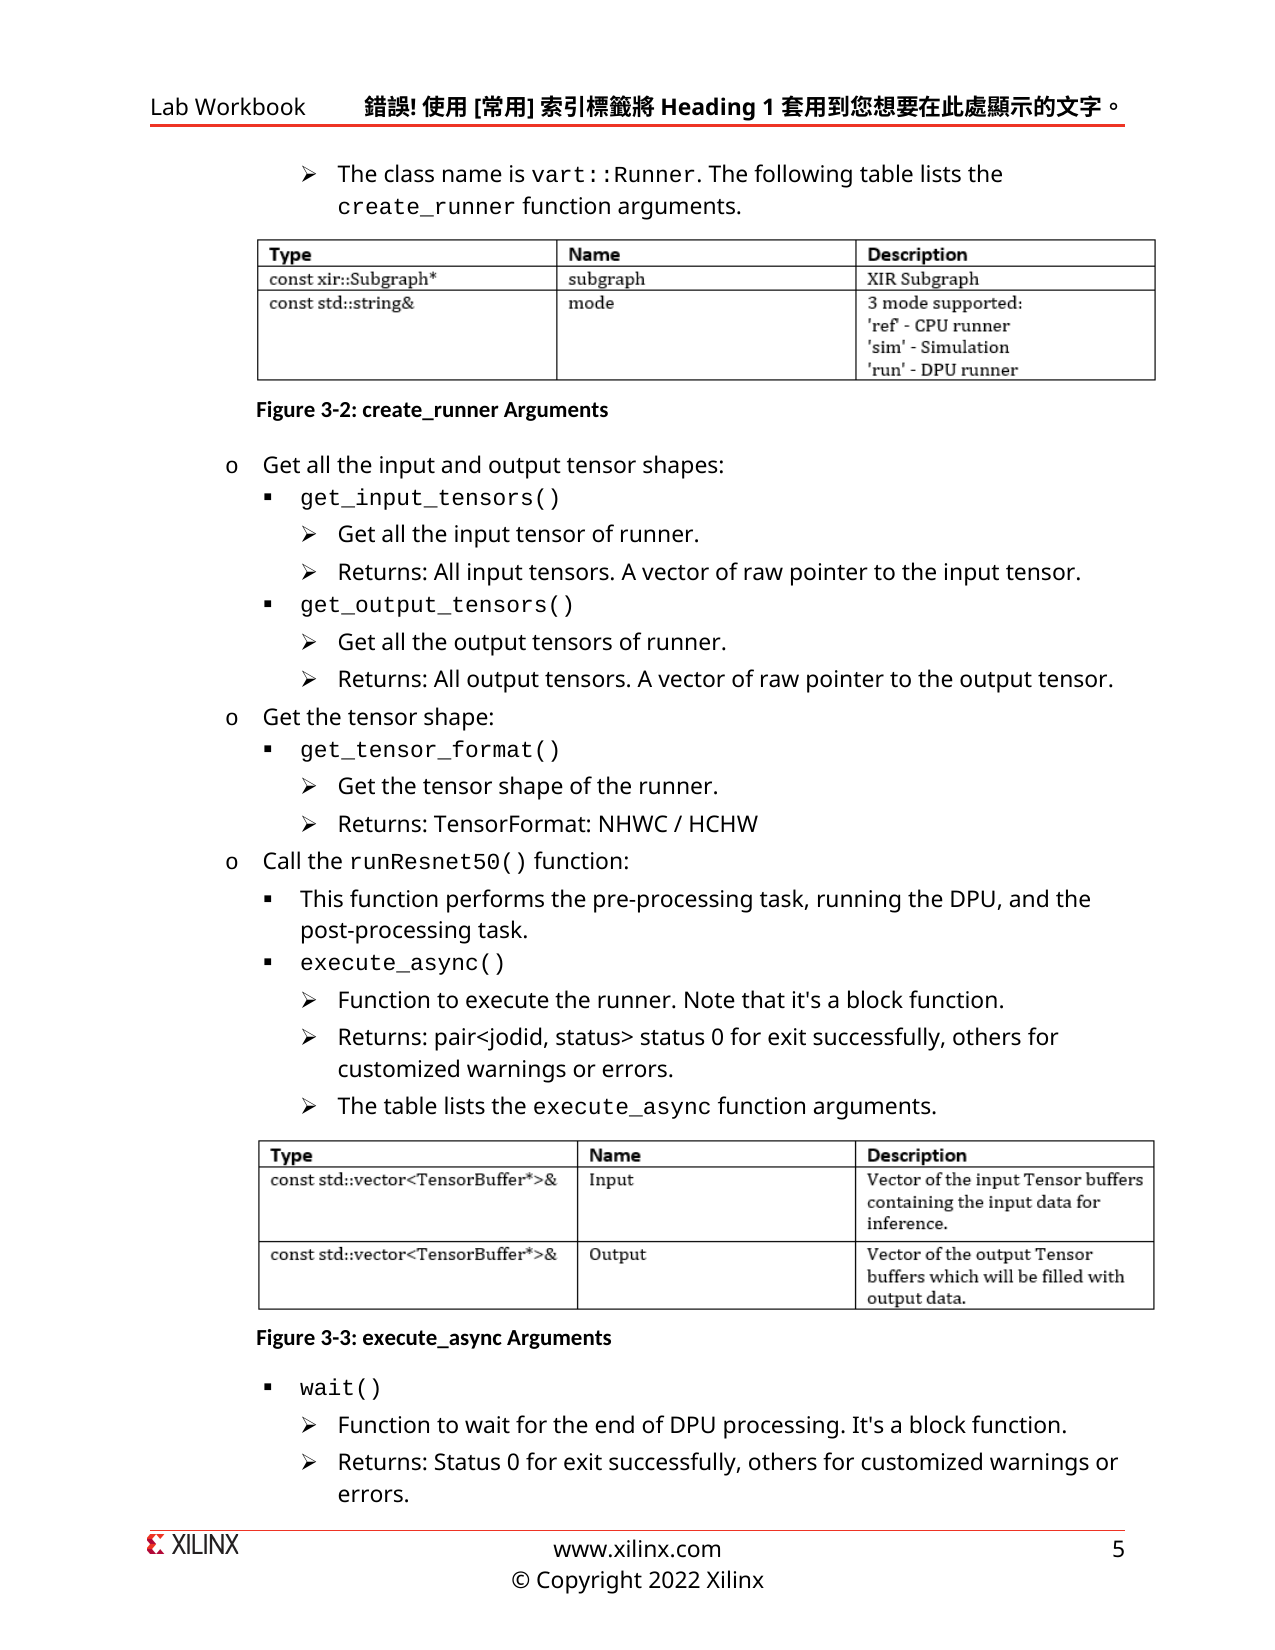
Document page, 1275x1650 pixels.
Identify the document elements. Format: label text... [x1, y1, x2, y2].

text Returns: Status 0 for exit successfully, others for customized warnings or errors. [300, 1446, 1125, 1509]
text Returns: TensorFormat: NHWC / HCHW [300, 808, 1125, 839]
text Get the tensor shape of the runner. [300, 770, 1125, 802]
text Returns: All input tensors. A vector of raw pointer to the input tensor. [300, 556, 1125, 587]
text get_input_tensors() [262, 486, 1125, 512]
text Get all the input tensor of runner. [300, 518, 1125, 549]
picture [256, 1138, 1157, 1311]
text Call the runResnet50() function: [225, 845, 1125, 877]
picture [256, 237, 1157, 383]
text get_tensor_format() [262, 738, 1125, 764]
text The table lists the execute_async function arguments. [300, 1090, 1125, 1121]
text execute_async() [262, 952, 1125, 978]
text The class name is vart::Runner. The following table lists the create_runner function arguments. [300, 158, 1125, 221]
text Get the tensor shape: [225, 701, 1125, 732]
text Returns: All output tensors. A vector of raw pointer to the output tensor. [300, 663, 1125, 694]
text Returns: pair<jodid, status> status 0 for exit successfully, others for customized warnings or errors. [300, 1021, 1125, 1084]
text Function to execute the runner. Note that it's a block function. [300, 984, 1125, 1015]
text Function to wait for the end of DPU processing. It's a block function. [300, 1409, 1125, 1440]
text get_output_tensors() [262, 593, 1125, 619]
text This function performs the pre-processing task, running the DPU, and the post-processing task. [262, 883, 1125, 945]
text Get all the input and output tensor shapes: [225, 448, 1125, 480]
text wait() [262, 1377, 1125, 1402]
picture [147, 1534, 239, 1554]
text Get all the output tensors of runner. [300, 626, 1125, 657]
